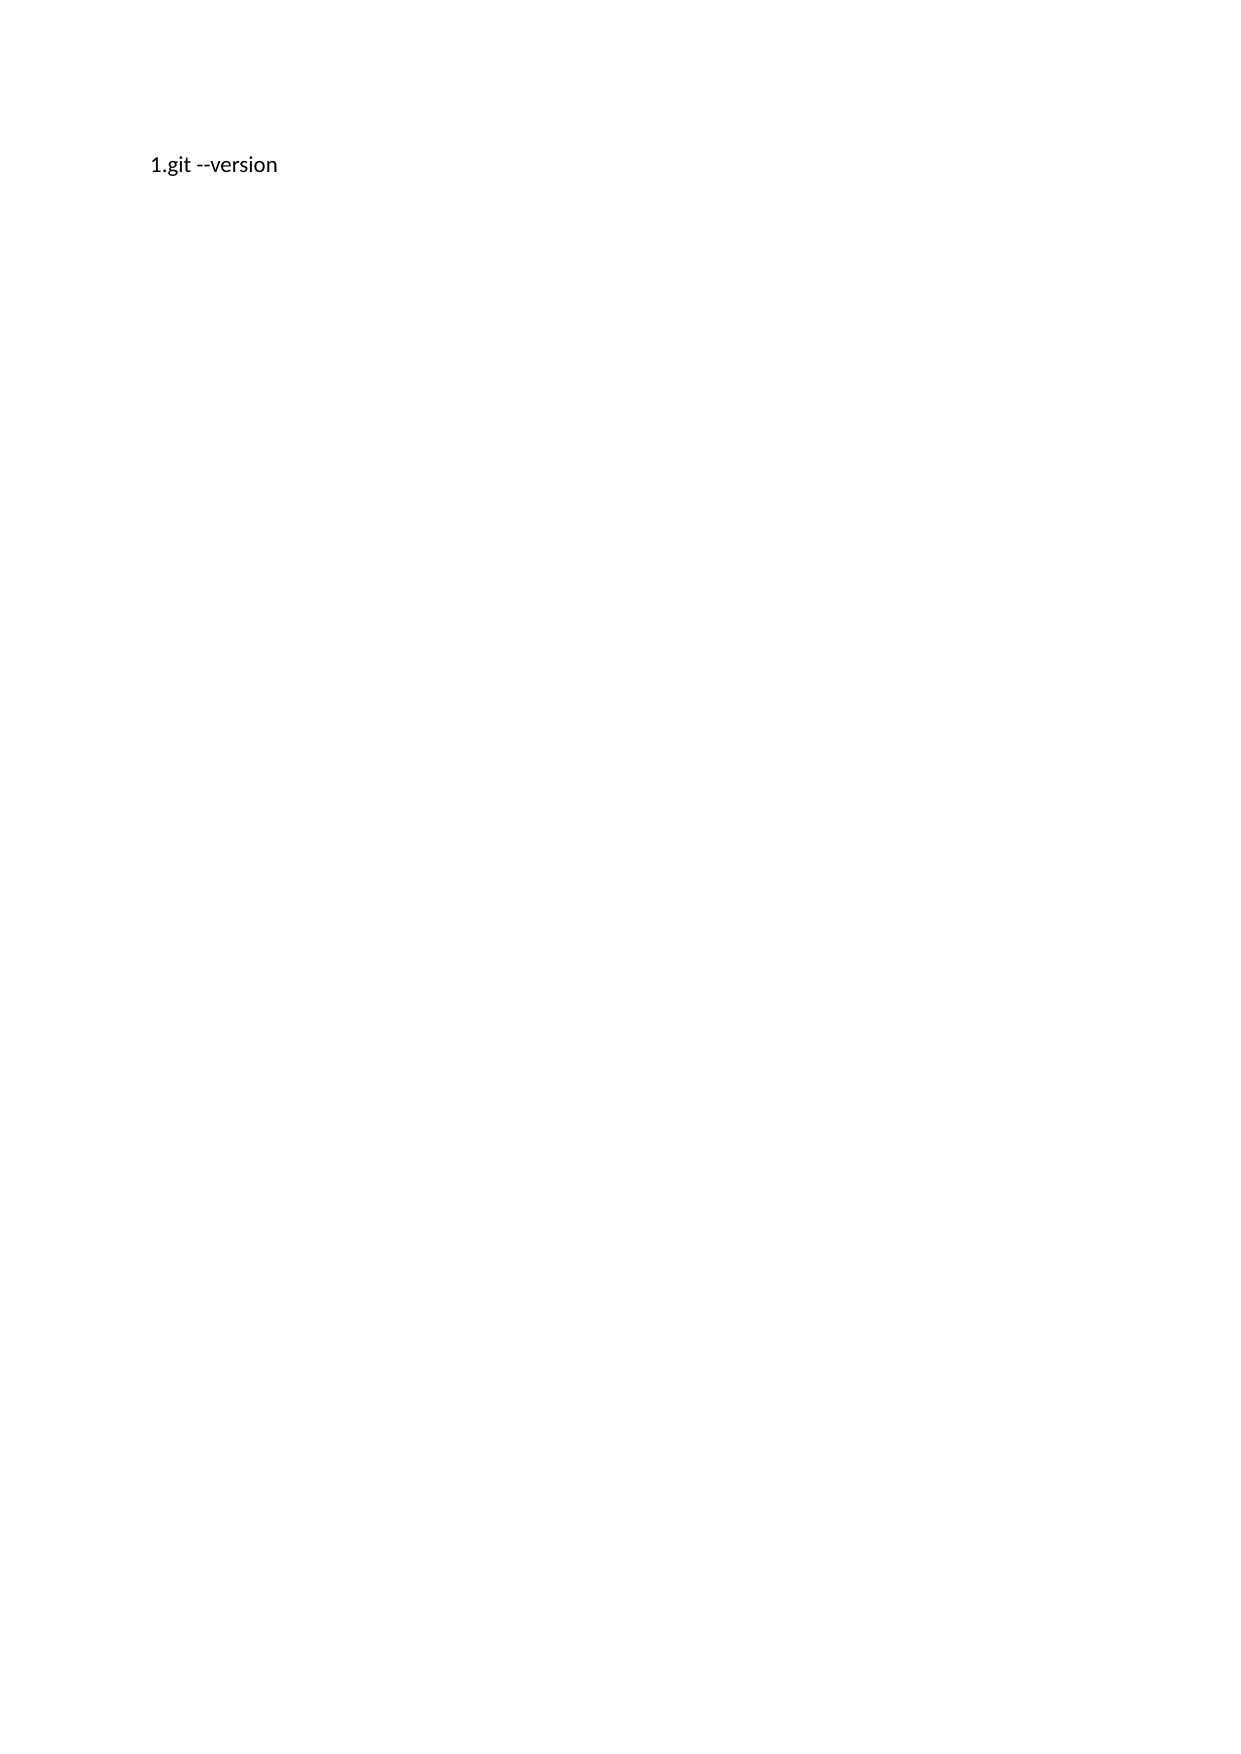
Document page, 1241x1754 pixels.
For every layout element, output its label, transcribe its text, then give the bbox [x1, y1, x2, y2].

text 1.git --version [150, 150, 1090, 178]
